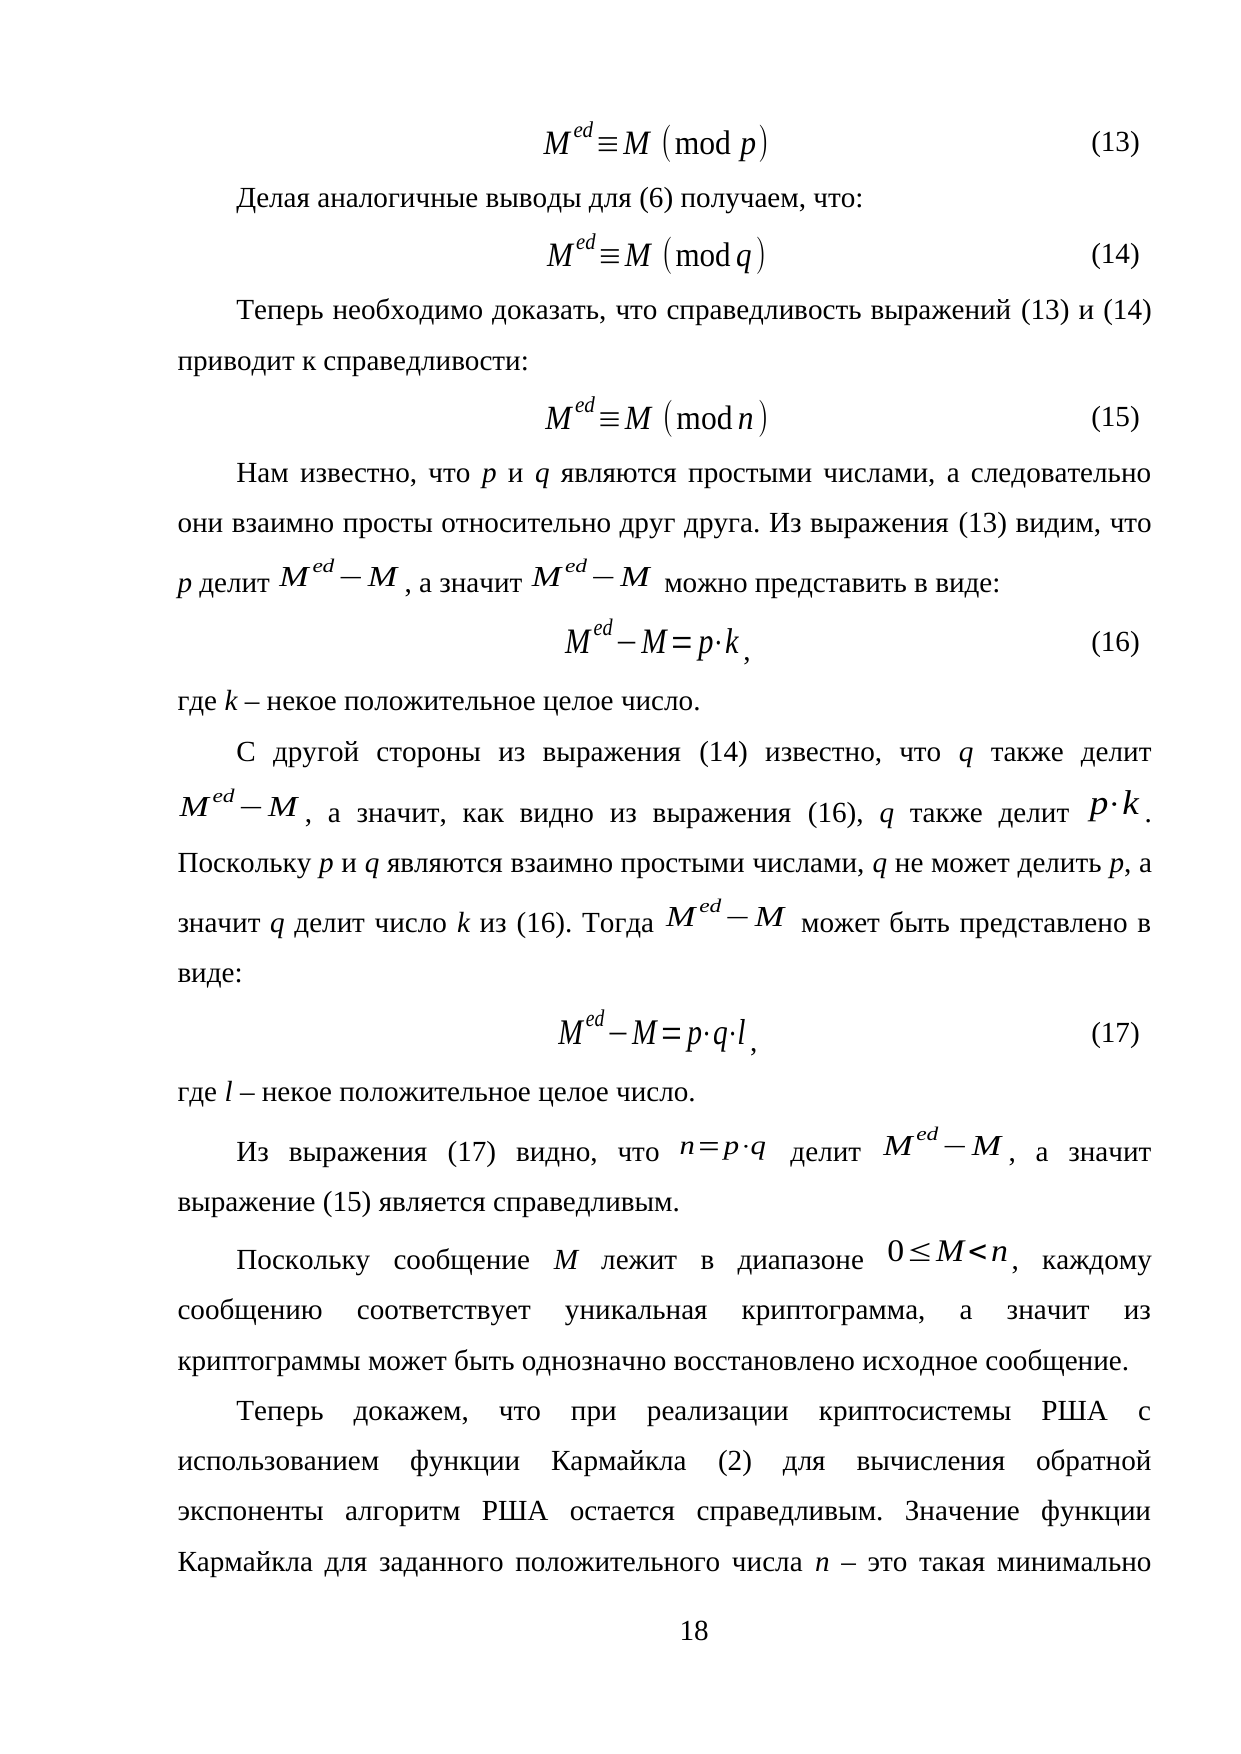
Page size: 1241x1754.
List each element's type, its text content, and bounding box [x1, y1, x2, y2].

text Теперь необходимо доказать, что справедливость выражений (13) и (14) приводит к справедливости: [177, 292, 1152, 376]
text Из выражения (17) видно, что делит , а значит выражение (15) является справедливым. [177, 1124, 1152, 1218]
table_header , [177, 1006, 1077, 1074]
table_header (14) [1078, 230, 1151, 292]
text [177, 1393, 1152, 1577]
text С другой стороны из выражения (14) известно, что q также делит , а значит, как видно из выражения (16), q также делит . Поскольку p и q являются взаимно простыми числами, q не может делить p, а значит q делит число k из (16). Тогда может быть представлено в виде: [177, 734, 1152, 989]
table_header (17) [1078, 1006, 1151, 1074]
table_header [177, 230, 1077, 292]
table_header , [177, 615, 1077, 683]
table_header (15) [1078, 393, 1151, 455]
text где k – некое положительное целое число. [177, 683, 1152, 717]
text Нам известно, что p и q являются простыми числами, а следовательно они взаимно просты относительно друг друга. Из выражения (13) видим, что p делит , а значит можно представить в виде: [177, 455, 1152, 598]
table_header [177, 118, 1077, 180]
text где l – некое положительное целое число. [177, 1074, 1152, 1108]
table_header (13) [1078, 118, 1151, 180]
text Делая аналогичные выводы для (6) получаем, что: [177, 180, 1152, 214]
table_header (16) [1078, 615, 1151, 683]
table_header [177, 393, 1077, 455]
text Поскольку сообщение M лежит в диапазоне , каждому сообщению соответствует уникальная криптограмма, а значит из криптограммы может быть однозначно восстановлено исходное сообщение. [177, 1234, 1152, 1376]
